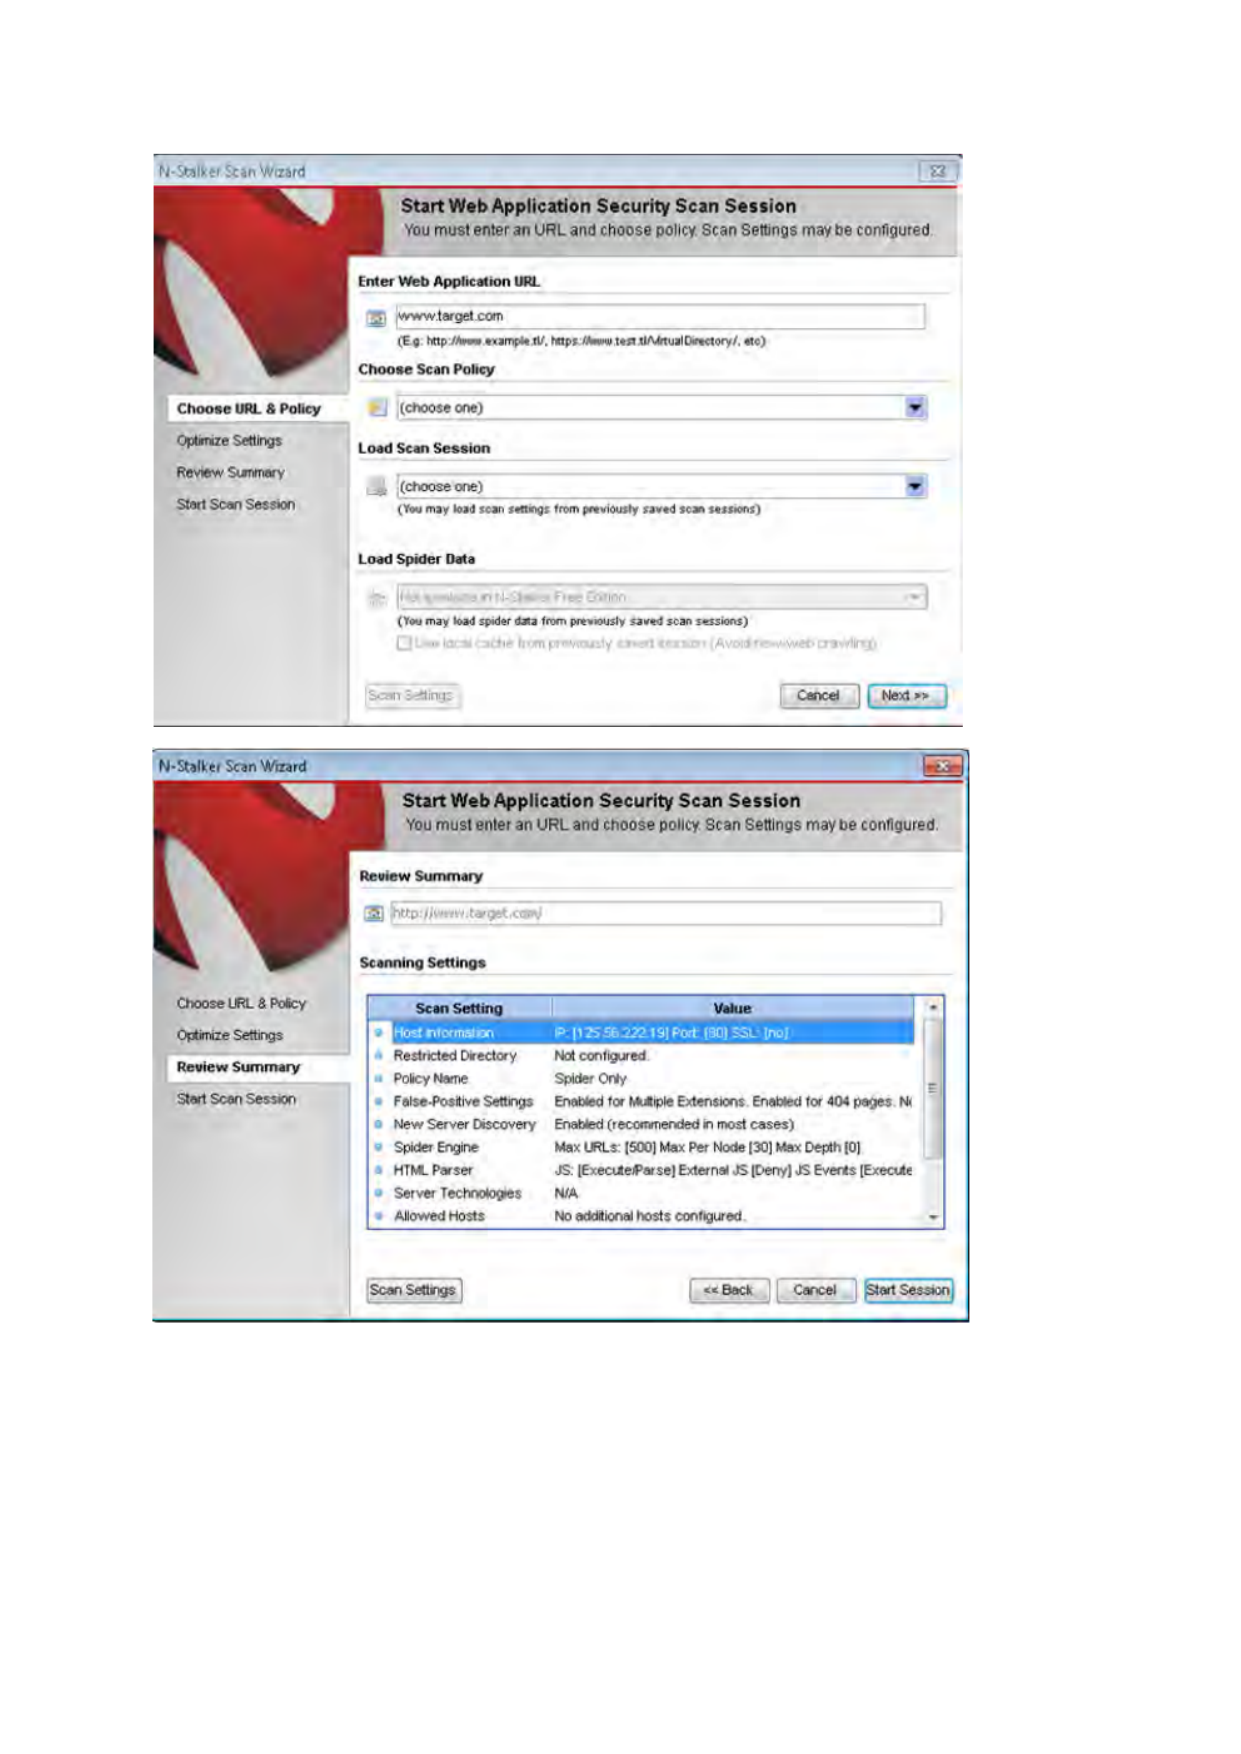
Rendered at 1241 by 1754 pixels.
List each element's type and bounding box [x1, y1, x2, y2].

picture [150, 745, 972, 1324]
picture [150, 150, 968, 727]
